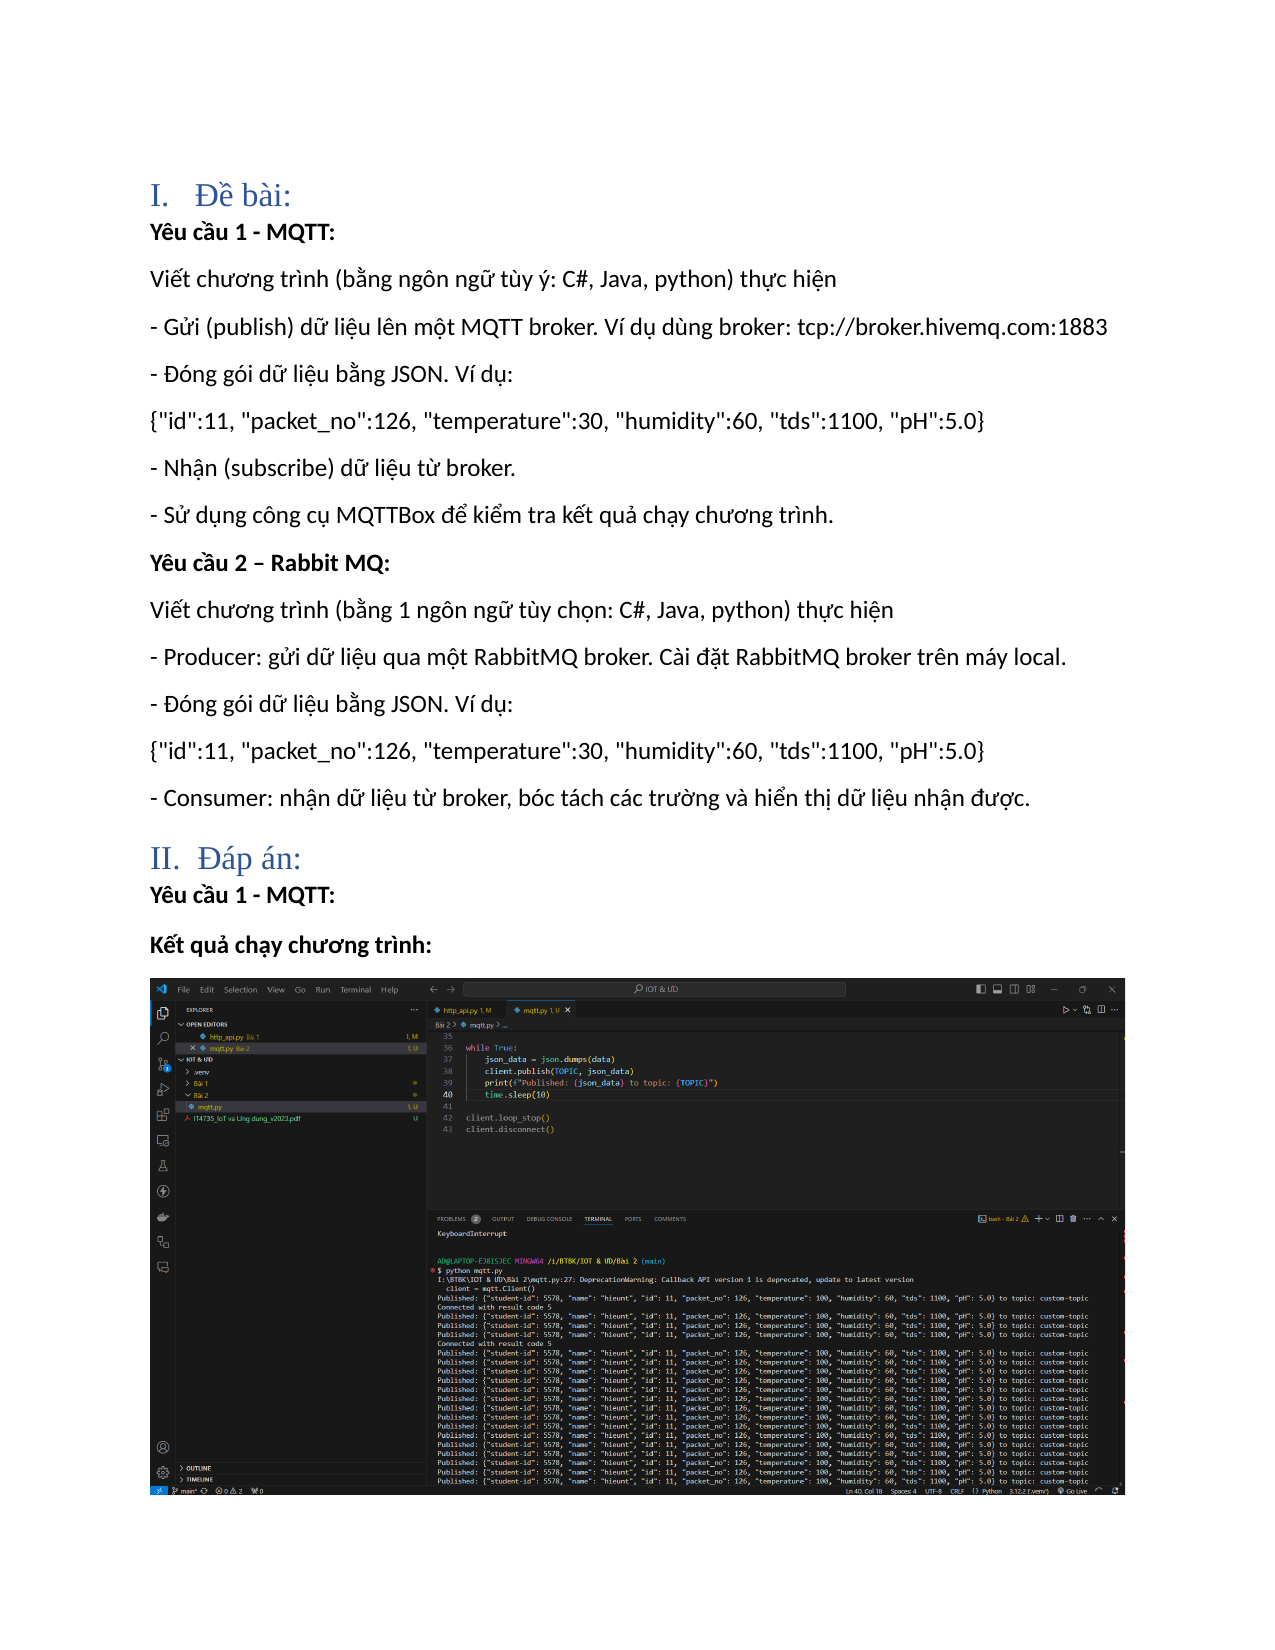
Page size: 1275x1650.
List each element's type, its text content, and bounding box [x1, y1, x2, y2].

text - Gửi (publish) dữ liệu lên một MQTT broker. Ví dụ dùng broker: tcp://broker.hivemq.com:1883 [150, 311, 1125, 341]
subtitle II. Đáp án: [150, 838, 1125, 876]
text - Đóng gói dữ liệu bằng JSON. Ví dụ: [150, 688, 1125, 719]
text - Nhận (subscribe) dữ liệu từ broker. [150, 452, 1125, 483]
subtitle I. Đề bài: [150, 175, 1125, 213]
text Yêu cầu 1 - MQTT: [150, 879, 1125, 910]
text {"id":11, "packet_no":126, "temperature":30, "humidity":60, "tds":1100, "pH":5.0} [150, 735, 1125, 766]
text - Sử dụng công cụ MQTTBox để kiểm tra kết quả chạy chương trình. [150, 499, 1125, 530]
text Viết chương trình (bằng 1 ngôn ngữ tùy chọn: C#, Java, python) thực hiện [150, 594, 1125, 624]
text - Consumer: nhận dữ liệu từ broker, bóc tách các trường và hiển thị dữ liệu nhận được. [150, 783, 1125, 813]
text Yêu cầu 2 – Rabbit MQ: [150, 547, 1125, 577]
text - Đóng gói dữ liệu bằng JSON. Ví dụ: [150, 358, 1125, 388]
text Kết quả chạy chương trình: [150, 929, 1125, 959]
text {"id":11, "packet_no":126, "temperature":30, "humidity":60, "tds":1100, "pH":5.0} [150, 405, 1125, 436]
text Yêu cầu 1 - MQTT: [150, 216, 1125, 247]
text - Producer: gửi dữ liệu qua một RabbitMQ broker. Cài đặt RabbitMQ broker trên máy local. [150, 641, 1125, 672]
picture [150, 978, 1125, 1495]
text Viết chương trình (bằng ngôn ngữ tùy ý: C#, Java, python) thực hiện [150, 263, 1125, 294]
